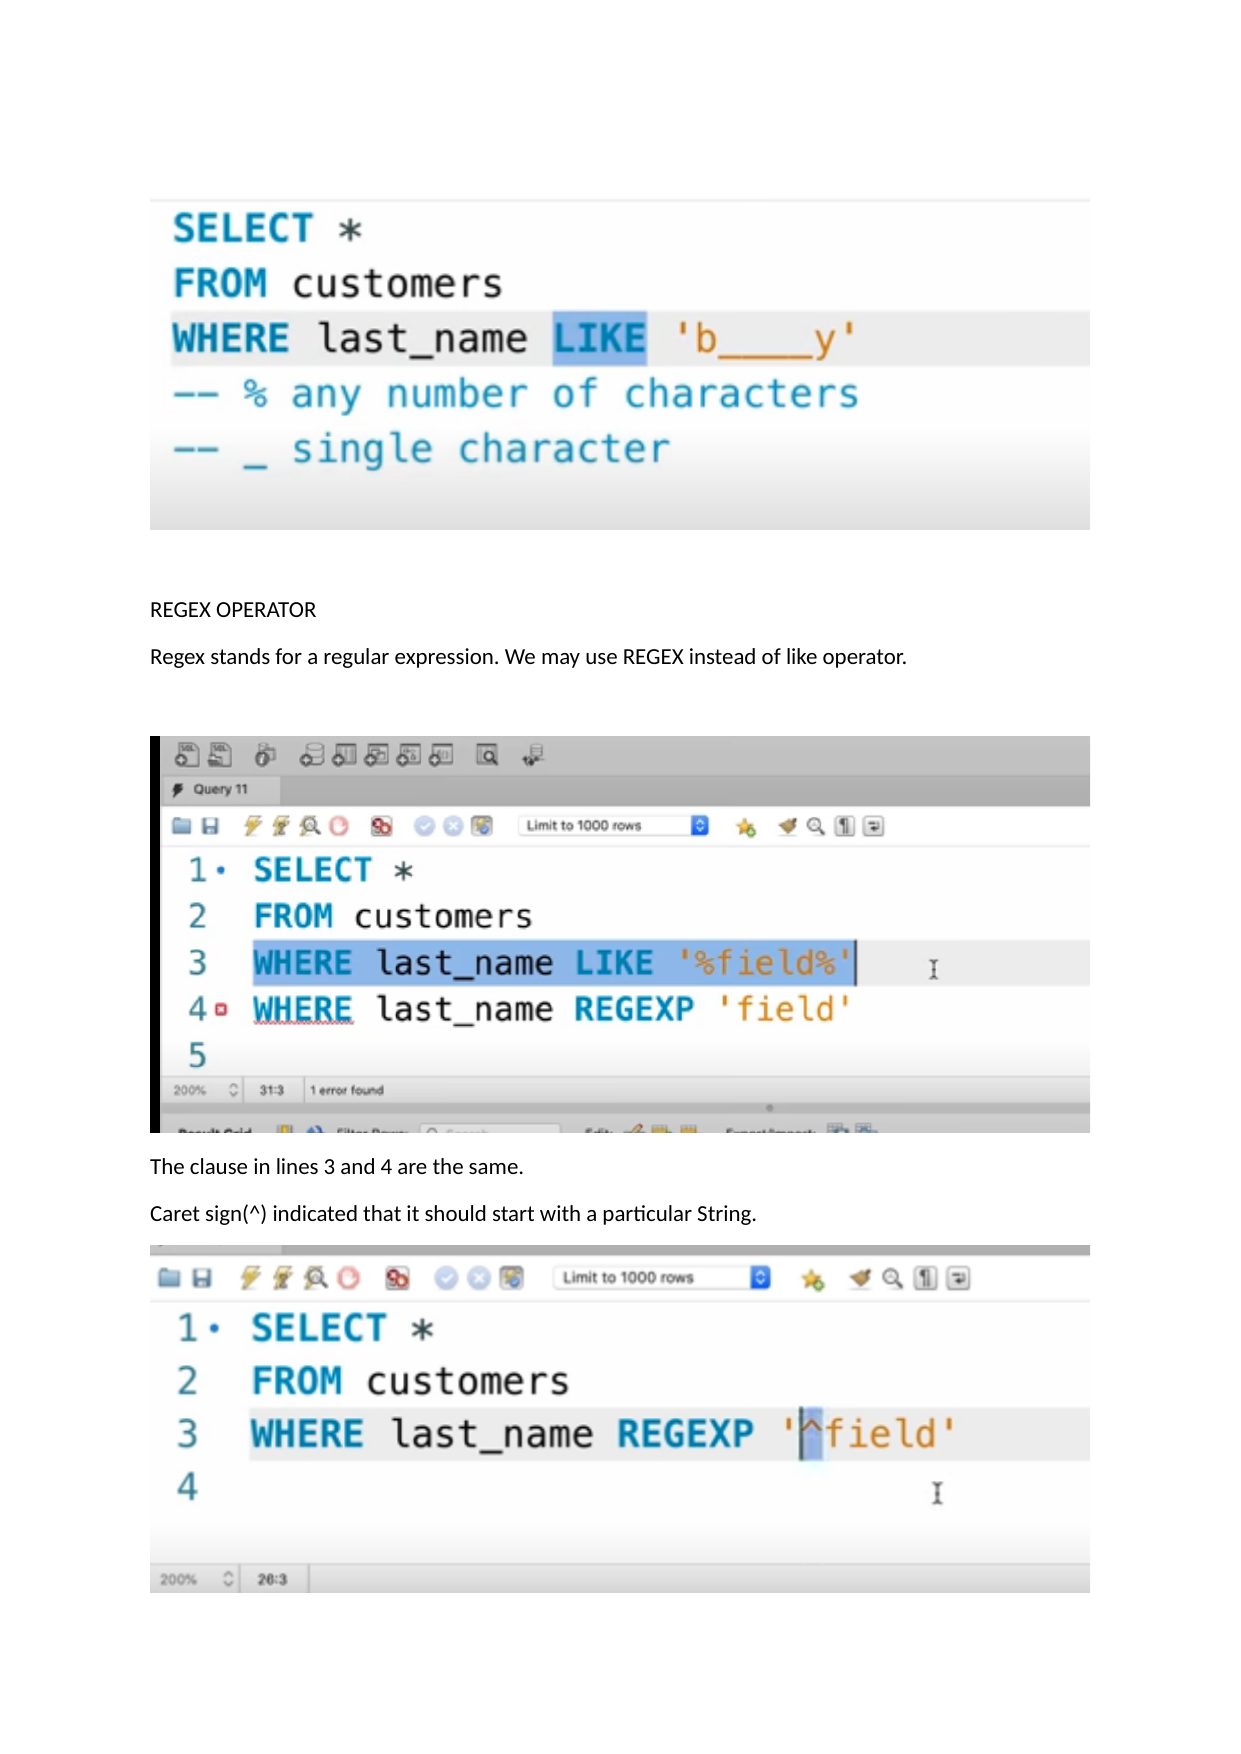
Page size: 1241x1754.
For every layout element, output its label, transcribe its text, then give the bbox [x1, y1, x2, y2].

text Caret sign(^) indicated that it should start with a particular String. [150, 1199, 1090, 1227]
text The clause in lines 3 and 4 are the same. [150, 1152, 1090, 1180]
picture [150, 736, 1091, 1133]
text REGEX OPERATOR [150, 595, 1090, 623]
text Regex stands for a regular expression. We may use REGEX instead of like operator. [150, 642, 1090, 670]
picture [150, 1245, 1091, 1593]
picture [150, 196, 1091, 530]
